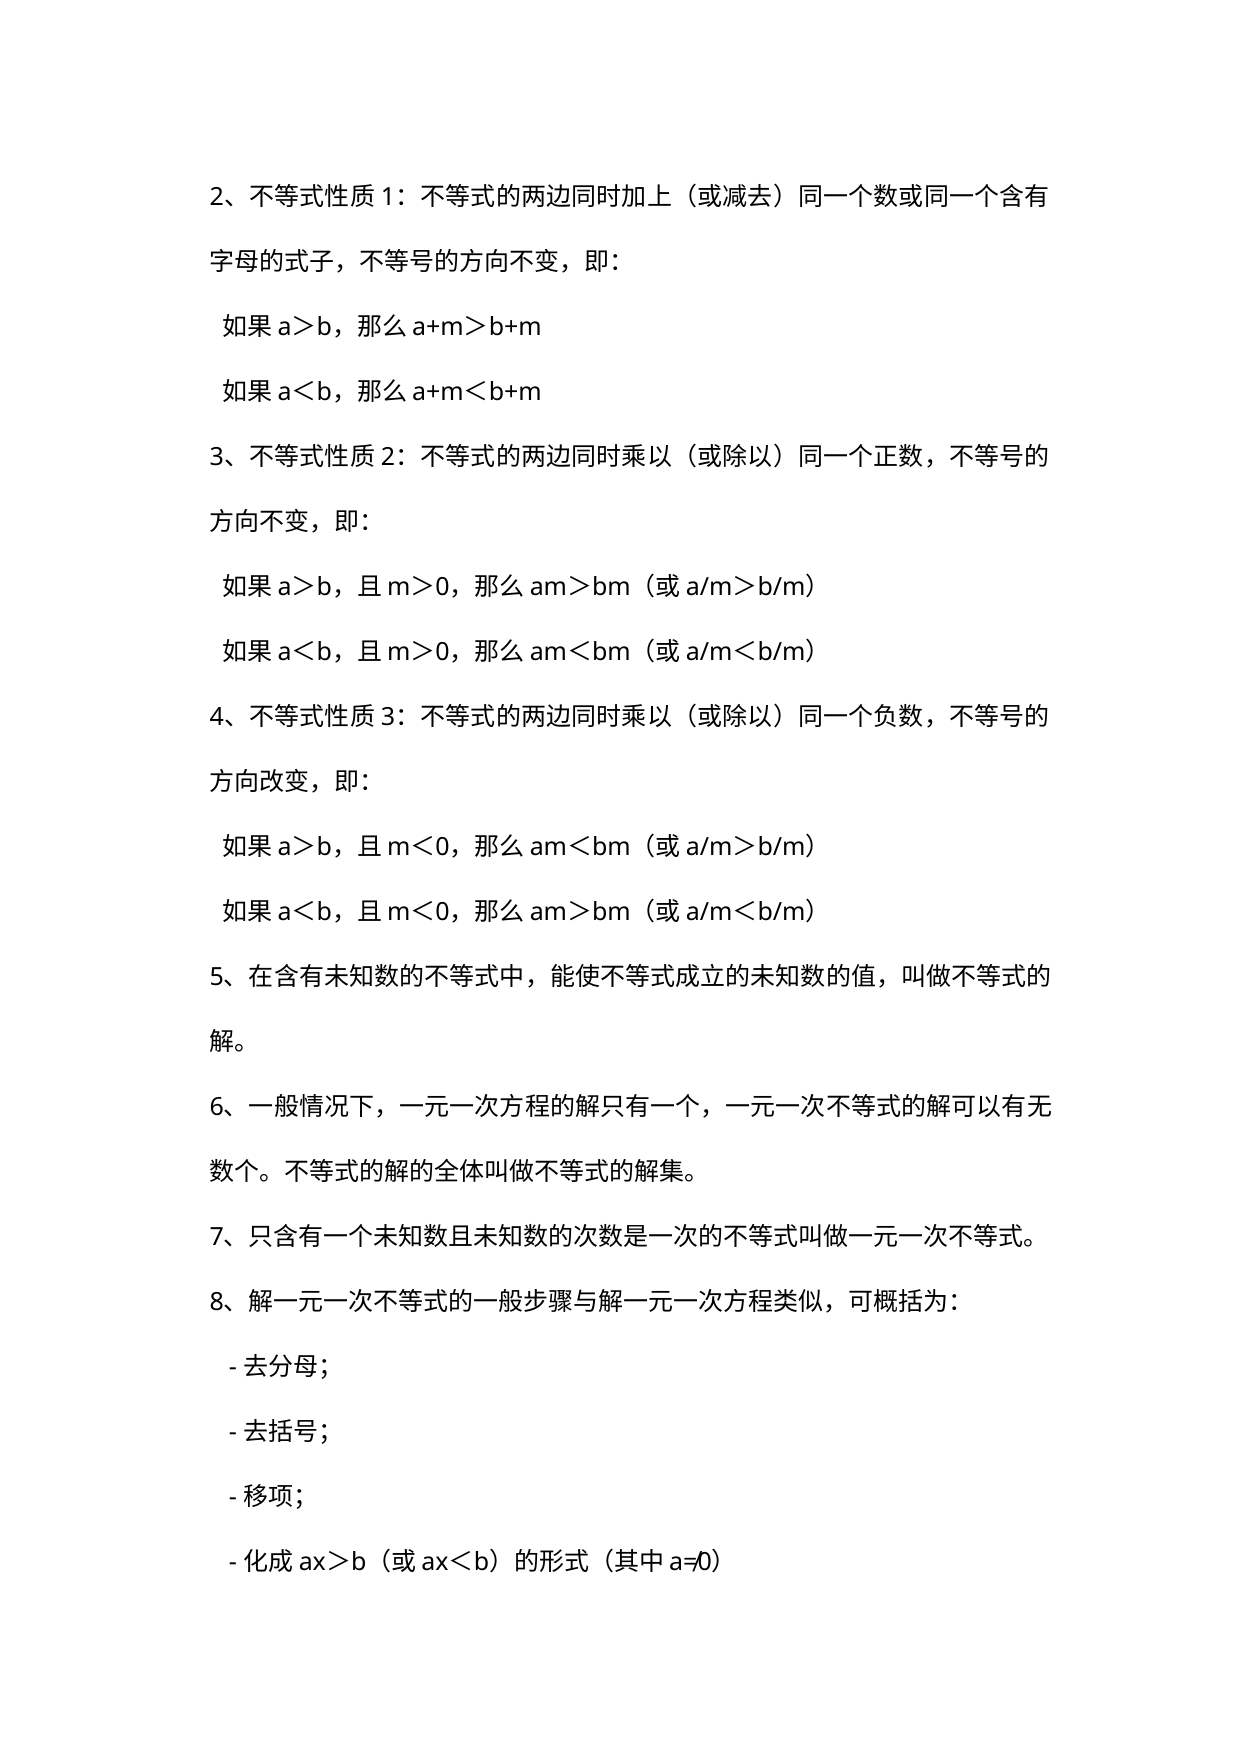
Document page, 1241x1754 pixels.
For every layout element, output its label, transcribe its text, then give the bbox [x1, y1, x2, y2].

text 7、只含有一个未知数且未知数的次数是一次的不等式叫做一元一次不等式。 [209, 1202, 1053, 1267]
text 6、一般情况下，一元一次方程的解只有一个，一元一次不等式的解可以有无数个。不等式的解的全体叫做不等式的解集。 [209, 1072, 1053, 1202]
text 如果a＞b，且m＜0，那么am＜bm（或a/m＞b/m） [209, 812, 1053, 877]
text - 移项； [209, 1462, 1053, 1527]
text 如果a＜b，那么a+m＜b+m [209, 357, 1053, 422]
text 4、不等式性质3：不等式的两边同时乘以（或除以）同一个负数，不等号的方向改变，即： [209, 682, 1053, 812]
text 如果a＞b，且m＞0，那么am＞bm（或a/m＞b/m） [209, 552, 1053, 617]
text - 去括号； [209, 1397, 1053, 1462]
text - 化成ax＞b（或ax＜b）的形式（其中a≠0） [209, 1527, 1053, 1592]
text - 去分母； [209, 1332, 1053, 1397]
text 如果a＜b，且m＞0，那么am＜bm（或a/m＜b/m） [209, 617, 1053, 682]
text 如果a＞b，那么a+m＞b+m [209, 292, 1053, 357]
text 3、不等式性质2：不等式的两边同时乘以（或除以）同一个正数，不等号的方向不变，即： [209, 422, 1053, 552]
text 2、不等式性质1：不等式的两边同时加上（或减去）同一个数或同一个含有字母的式子，不等号的方向不变，即： [209, 162, 1053, 292]
text 8、解一元一次不等式的一般步骤与解一元一次方程类似，可概括为： [209, 1267, 1053, 1332]
text 5、在含有未知数的不等式中，能使不等式成立的未知数的值，叫做不等式的解。 [209, 942, 1053, 1072]
text 如果a＜b，且m＜0，那么am＞bm（或a/m＜b/m） [209, 877, 1053, 942]
